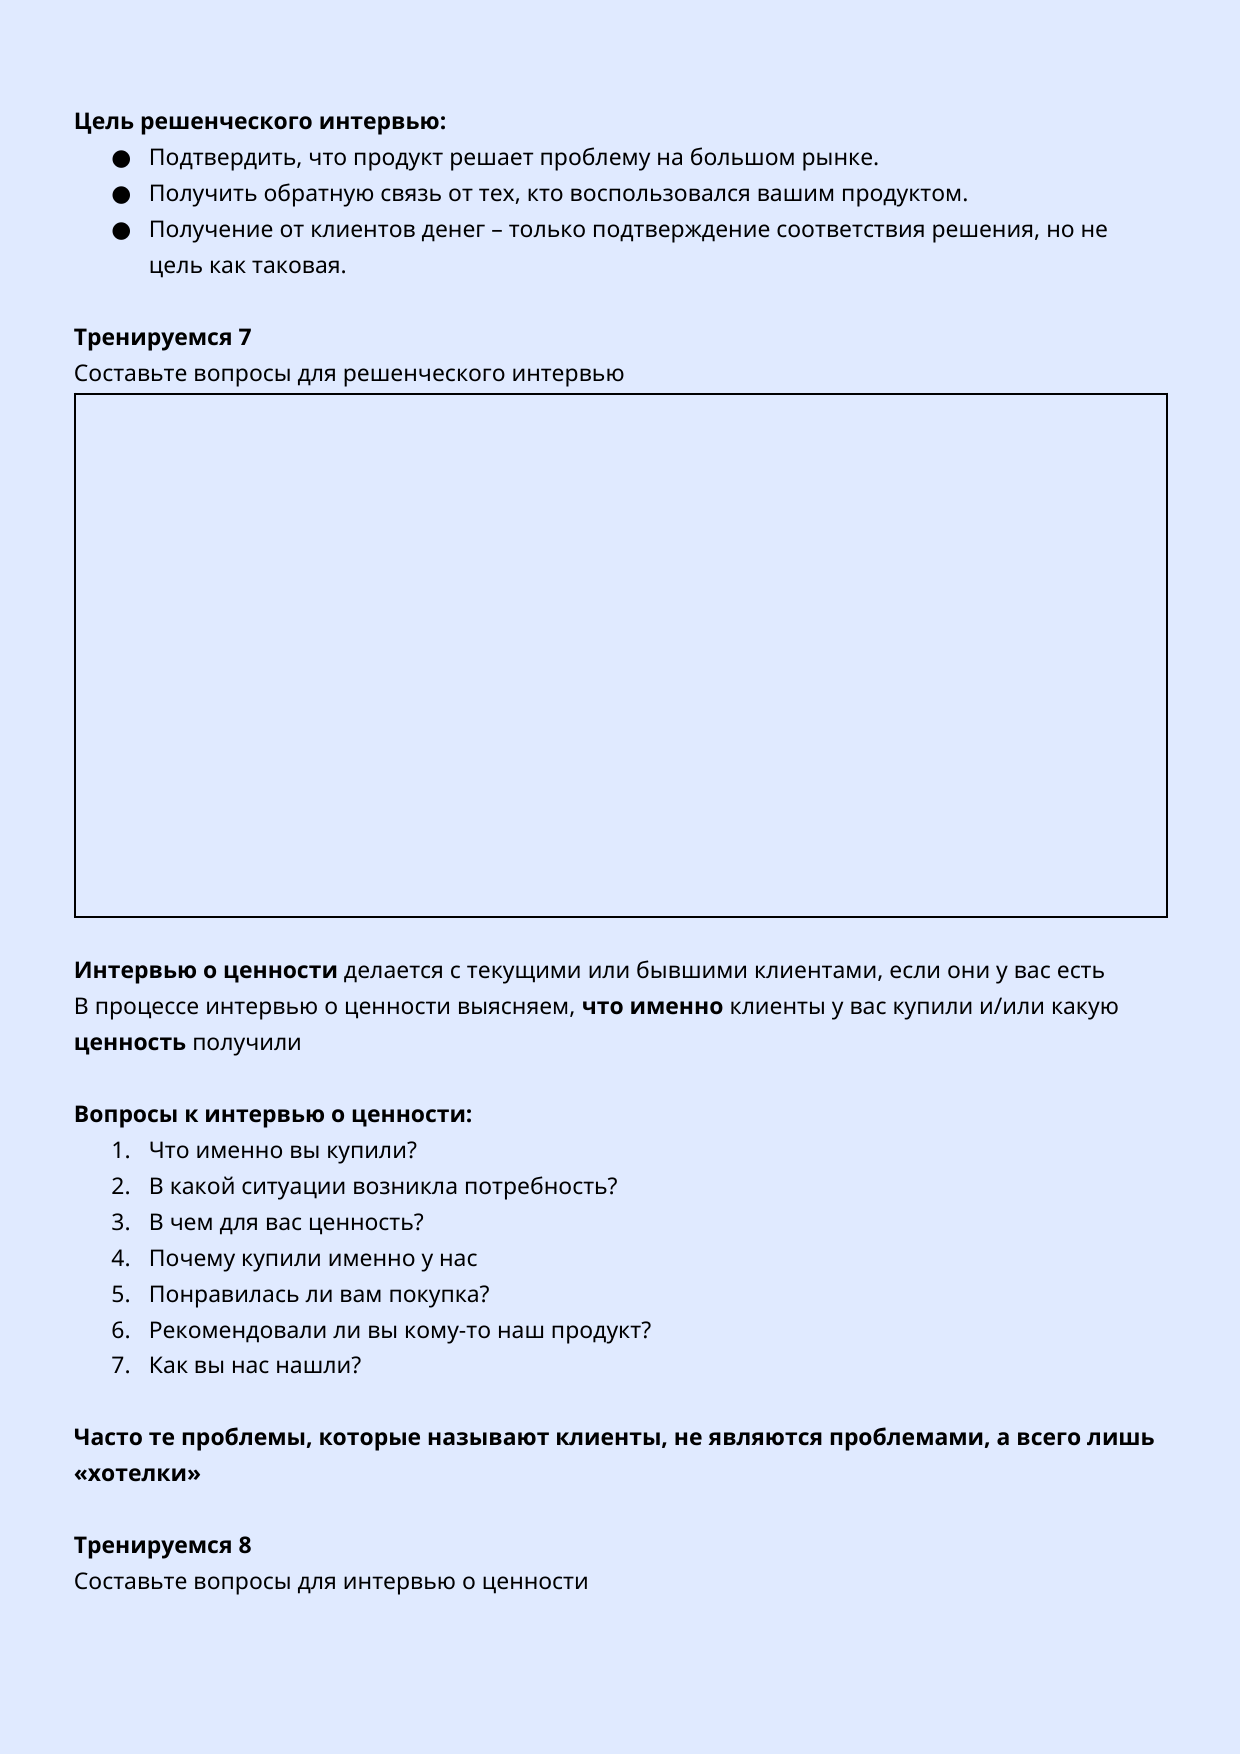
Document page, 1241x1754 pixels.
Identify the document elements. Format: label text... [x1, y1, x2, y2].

text Цель решенческого интервью: [74, 105, 1166, 136]
list Что именно вы купили? [111, 1134, 1166, 1165]
list Получение от клиентов денег – только подтверждение соответствия решения, но не цель как таковая. [111, 213, 1166, 280]
text Вопросы к интервью о ценности: [74, 1098, 1166, 1129]
list Почему купили именно у нас [111, 1242, 1166, 1273]
list В чем для вас ценность? [111, 1206, 1166, 1237]
text Часто те проблемы, которые называют клиенты, не являются проблемами, а всего лишь «хотелки» [74, 1421, 1166, 1488]
text Составьте вопросы для интервью о ценности [74, 1565, 1166, 1596]
text В процессе интервью о ценности выясняем, что именно клиенты у вас купили и/или какую ценность получили [74, 990, 1166, 1057]
list Получить обратную связь от тех, кто воспользовался вашим продуктом. [111, 177, 1166, 208]
text Составьте вопросы для решенческого интервью [74, 357, 1166, 388]
list Подтвердить, что продукт решает проблему на большом рынке. [111, 141, 1166, 172]
text Тренируемся 8 [74, 1529, 1166, 1560]
list Понравилась ли вам покупка? [111, 1278, 1166, 1309]
list Рекомендовали ли вы кому-то наш продукт? [111, 1313, 1166, 1345]
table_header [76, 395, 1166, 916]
text Интервью о ценности делается с текущими или бывшими клиентами, если они у вас есть [74, 954, 1166, 985]
list Как вы нас нашли? [111, 1349, 1166, 1381]
text Тренируемся 7 [74, 321, 1166, 352]
list В какой ситуации возникла потребность? [111, 1170, 1166, 1201]
